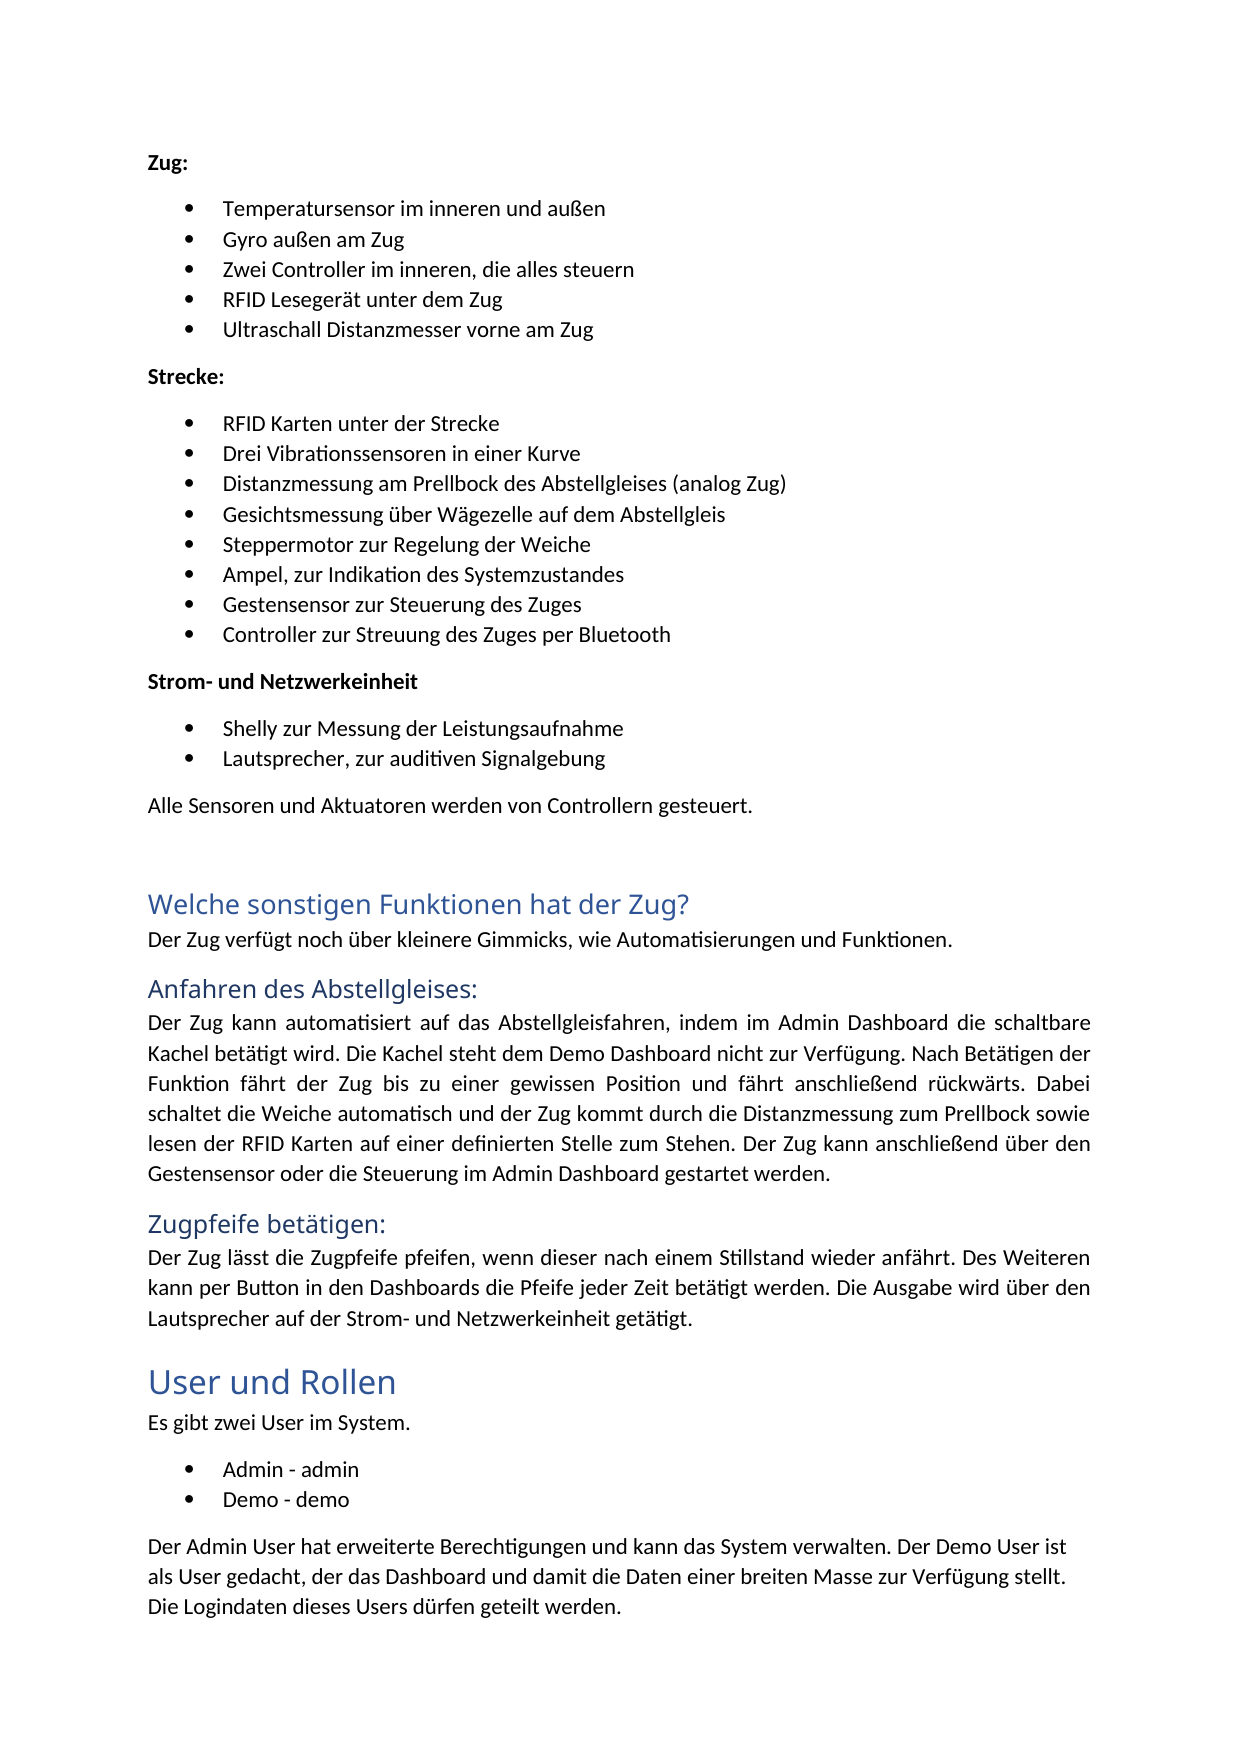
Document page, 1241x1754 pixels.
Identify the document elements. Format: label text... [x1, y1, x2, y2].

subtitle Welche sonstigen Funktionen hat der Zug? [148, 885, 1093, 922]
text Der Zug kann automatisiert auf das Abstellgleisfahren, indem im Admin Dashboard die schaltbare Kachel betätigt wird. Die Kachel steht dem Demo Dashboard nicht zur Verfügung. Nach Betätigen der Funktion fährt der Zug bis zu einer gewissen Position und fährt anschließend rückwärts. Dabei schaltet die Weiche automatisch und der Zug kommt durch die Distanzmessung zum Prellbock sowie lesen der RFID Karten auf einer definierten Stelle zum Stehen. Der Zug kann anschließend über den Gestensensor oder die Steuerung im Admin Dashboard gestartet werden. [148, 1008, 1093, 1188]
list Lautsprecher, zur auditiven Signalgebung [185, 744, 1093, 772]
list Zwei Controller im inneren, die alles steuern [185, 255, 1093, 283]
list Gesichtsmessung über Wägezelle auf dem Abstellgleis [185, 500, 1093, 528]
list Shelly zur Messung der Leistungsaufnahme [185, 714, 1093, 742]
list Admin - admin [185, 1455, 1093, 1483]
list Ultraschall Distanzmesser vorne am Zug [185, 315, 1093, 343]
list Steppermotor zur Regelung der Weiche [185, 530, 1093, 558]
list Demo - demo [185, 1485, 1093, 1513]
text Alle Sensoren und Aktuatoren werden von Controllern gesteuert. [148, 791, 1093, 819]
list RFID Lesegerät unter dem Zug [185, 285, 1093, 313]
list Gyro außen am Zug [185, 225, 1093, 253]
text Der Zug lässt die Zugpfeife pfeifen, wenn dieser nach einem Stillstand wieder anfährt. Des Weiteren kann per Button in den Dashboards die Pfeife jeder Zeit betätigt werden. Die Ausgabe wird über den Lautsprecher auf der Strom- und Netzwerkeinheit getätigt. [148, 1243, 1093, 1332]
subtitle User und Rollen [148, 1359, 1093, 1404]
subtitle Anfahren des Abstellgleises: [148, 972, 1093, 1006]
list Temperatursensor im inneren und außen [185, 194, 1093, 222]
text Es gibt zwei User im System. [148, 1408, 1093, 1436]
text Strecke: [148, 362, 1093, 390]
list RFID Karten unter der Strecke [185, 409, 1093, 437]
text Zug: [148, 148, 1093, 176]
text Der Zug verfügt noch über kleinere Gimmicks, wie Automatisierungen und Funktionen. [148, 925, 1093, 953]
subtitle Zugpfeife betätigen: [148, 1206, 1093, 1241]
list Gestensensor zur Steuerung des Zuges [185, 590, 1093, 618]
list Distanzmessung am Prellbock des Abstellgleises (analog Zug) [185, 469, 1093, 497]
list Ampel, zur Indikation des Systemzustandes [185, 560, 1093, 588]
list Controller zur Streuung des Zuges per Bluetooth [185, 621, 1093, 648]
text Strom- und Netzwerkeinheit [148, 667, 1093, 695]
list Drei Vibrationssensoren in einer Kurve [185, 439, 1093, 467]
text Der Admin User hat erweiterte Berechtigungen und kann das System verwalten. Der Demo User ist als User gedacht, der das Dashboard und damit die Daten einer breiten Masse zur Verfügung stellt. Die Logindaten dieses Users dürfen geteilt werden. [148, 1532, 1093, 1620]
